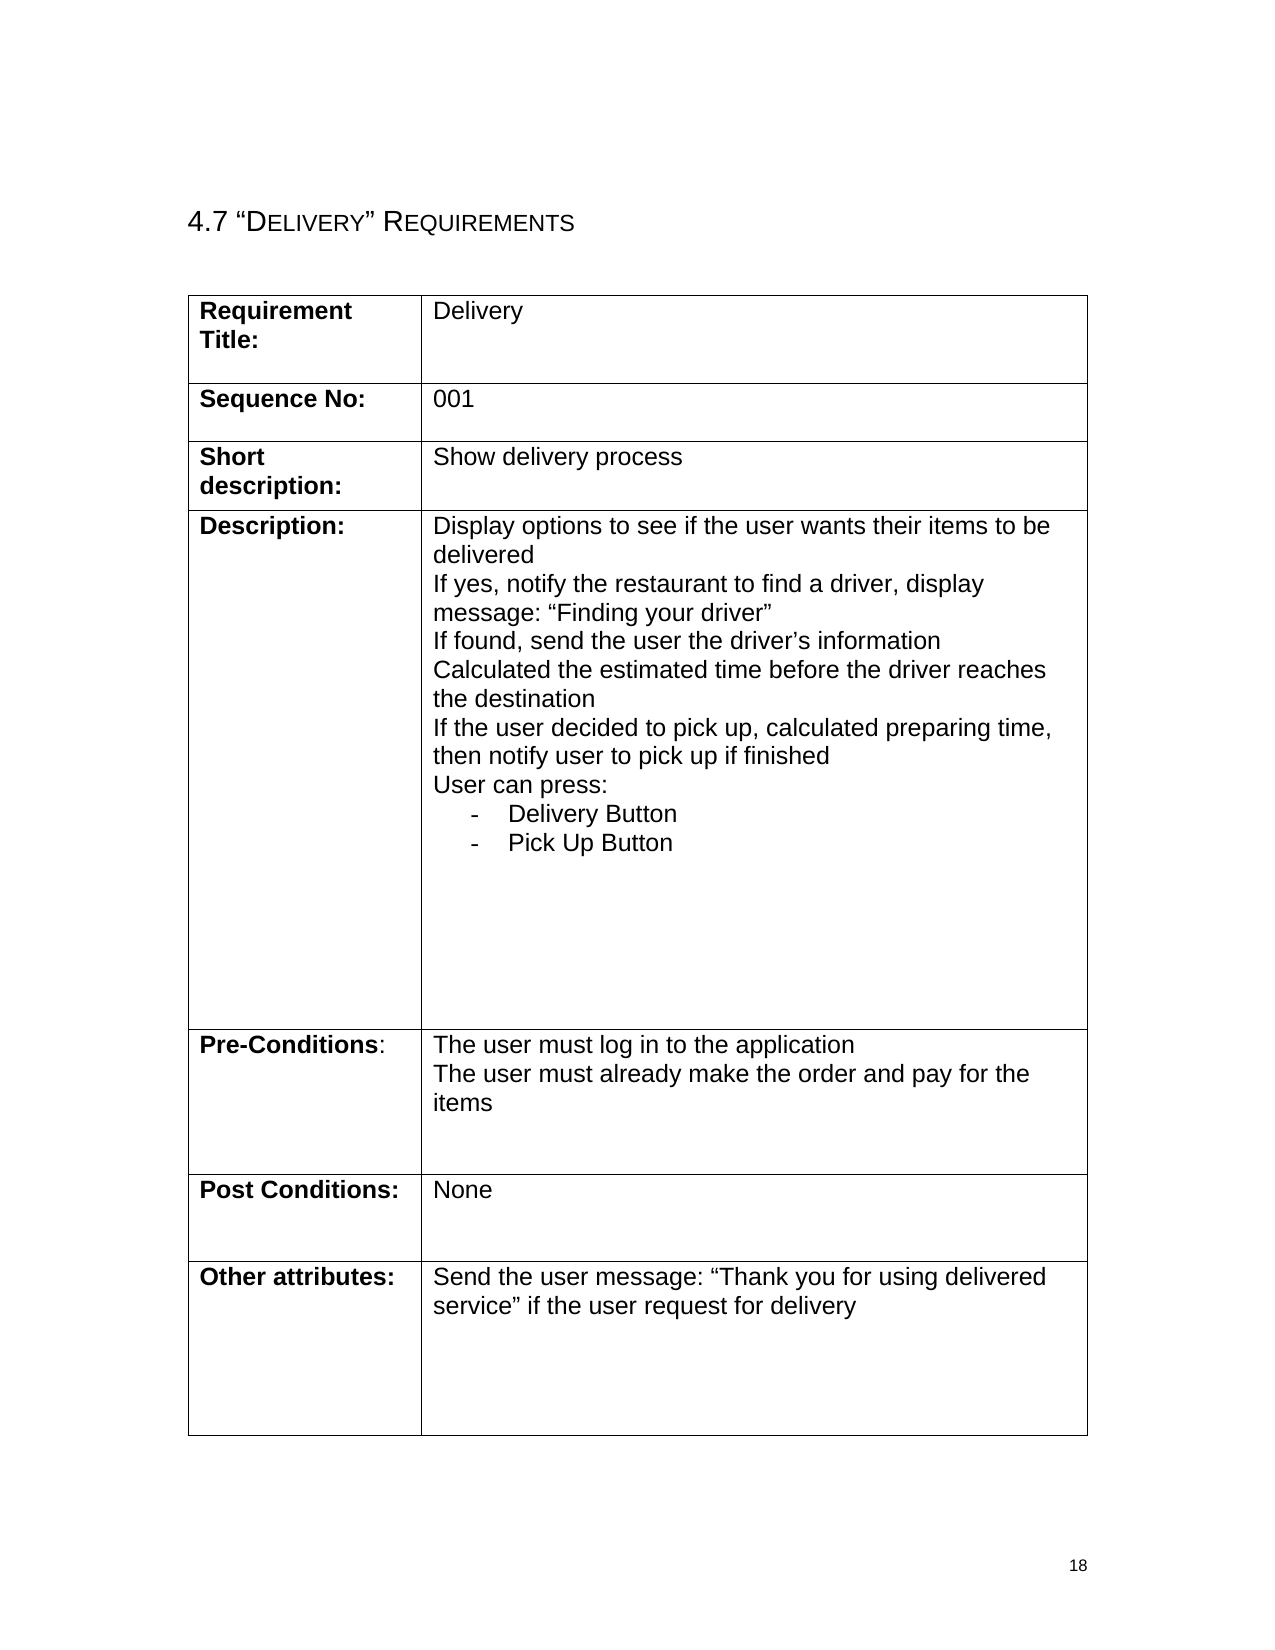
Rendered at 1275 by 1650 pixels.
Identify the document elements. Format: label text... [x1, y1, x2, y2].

table_header Requirement Title: [189, 296, 421, 382]
table_cell Display options to see if the user wants their items to be delivered If yes, notify the restaurant to find a driver, display message: “Finding your driver” If found, send the user the driver’s information Calculated the estimated time before the driver reaches the destination If the user decided to pick up, calculated preparing time, then notify user to pick up if finished User can press: Delivery Button Pick Up Button [422, 511, 1087, 1029]
table_cell Post Conditions: [189, 1175, 421, 1261]
table_header Delivery [422, 296, 1087, 382]
table_cell Sequence No: [189, 384, 421, 441]
table_cell 001 [422, 384, 1087, 441]
table_cell The user must log in to the application The user must already make the order and pay for the items [422, 1030, 1087, 1174]
table_cell Show delivery process [422, 442, 1087, 510]
table_cell Pre-Conditions: [189, 1030, 421, 1174]
subtitle 4.7 “Delivery” Requirements [187, 204, 1087, 238]
table_cell Other attributes: [189, 1262, 421, 1435]
table_cell Send the user message: “Thank you for using delivered service” if the user request for delivery [422, 1262, 1087, 1435]
table_cell Description: [189, 511, 421, 1029]
table_cell None [422, 1175, 1087, 1261]
table_cell Short description: [189, 442, 421, 510]
